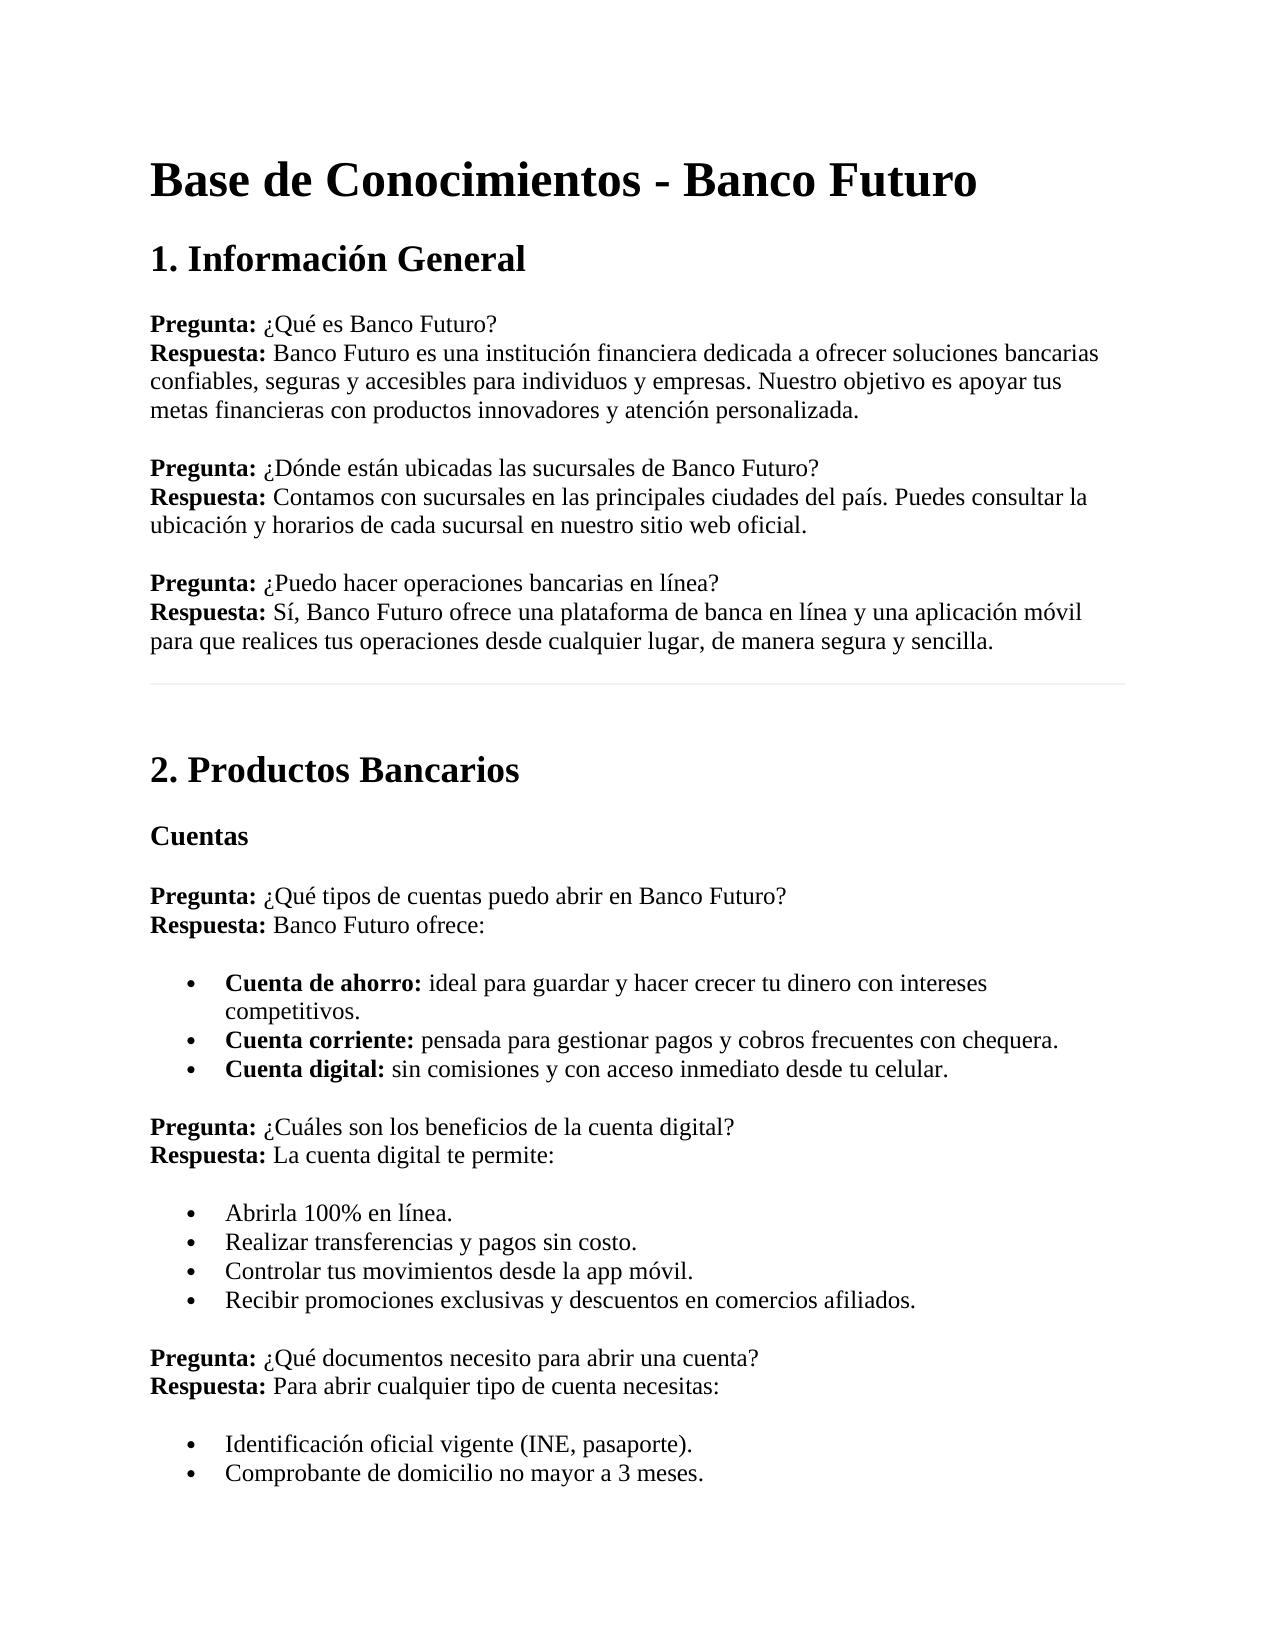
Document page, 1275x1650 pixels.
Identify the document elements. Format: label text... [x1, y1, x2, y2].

list Cuenta corriente: pensada para gestionar pagos y cobros frecuentes con chequera. [187, 1025, 1125, 1054]
text Pregunta: ¿Qué documentos necesito para abrir una cuenta? Respuesta: Para abrir cualquier tipo de cuenta necesitas: [150, 1343, 1125, 1400]
text Pregunta: ¿Puedo hacer operaciones bancarias en línea? Respuesta: Sí, Banco Futuro ofrece una plataforma de banca en línea y una aplicación móvil para que realices tus operaciones desde cualquier lugar, de manera segura y sencilla. [150, 568, 1125, 655]
text Pregunta: ¿Dónde están ubicadas las sucursales de Banco Futuro? Respuesta: Contamos con sucursales en las principales ciudades del país. Puedes consultar la ubicación y horarios de cada sucursal en nuestro sitio web oficial. [150, 453, 1125, 539]
text 1. Información General [150, 237, 1125, 280]
list Comprobante de domicilio no mayor a 3 meses. [187, 1458, 1125, 1487]
text Pregunta: ¿Qué tipos de cuentas puedo abrir en Banco Futuro? Respuesta: Banco Futuro ofrece: [150, 881, 1125, 938]
list Abrirla 100% en línea. [187, 1198, 1125, 1227]
list Cuenta de ahorro: ideal para guardar y hacer crecer tu dinero con intereses competitivos. [187, 968, 1125, 1025]
list Identificación oficial vigente (INE, pasaporte). [187, 1429, 1125, 1458]
list Cuenta digital: sin comisiones y con acceso inmediato desde tu celular. [187, 1054, 1125, 1083]
text Pregunta: ¿Qué es Banco Futuro? Respuesta: Banco Futuro es una institución financiera dedicada a ofrecer soluciones bancarias confiables, seguras y accesibles para individuos y empresas. Nuestro objetivo es apoyar tus metas financieras con productos innovadores y atención personalizada. [150, 309, 1125, 424]
list Controlar tus movimientos desde la app móvil. [187, 1256, 1125, 1285]
list Recibir promociones exclusivas y descuentos en comercios afiliados. [187, 1285, 1125, 1313]
text 2. Productos Bancarios [150, 747, 1125, 790]
text Pregunta: ¿Cuáles son los beneficios de la cuenta digital? Respuesta: La cuenta digital te permite: [150, 1112, 1125, 1169]
list Realizar transferencias y pagos sin costo. [187, 1227, 1125, 1256]
text Base de Conocimientos - Banco Futuro [150, 150, 1125, 207]
text Cuentas [150, 819, 1125, 852]
